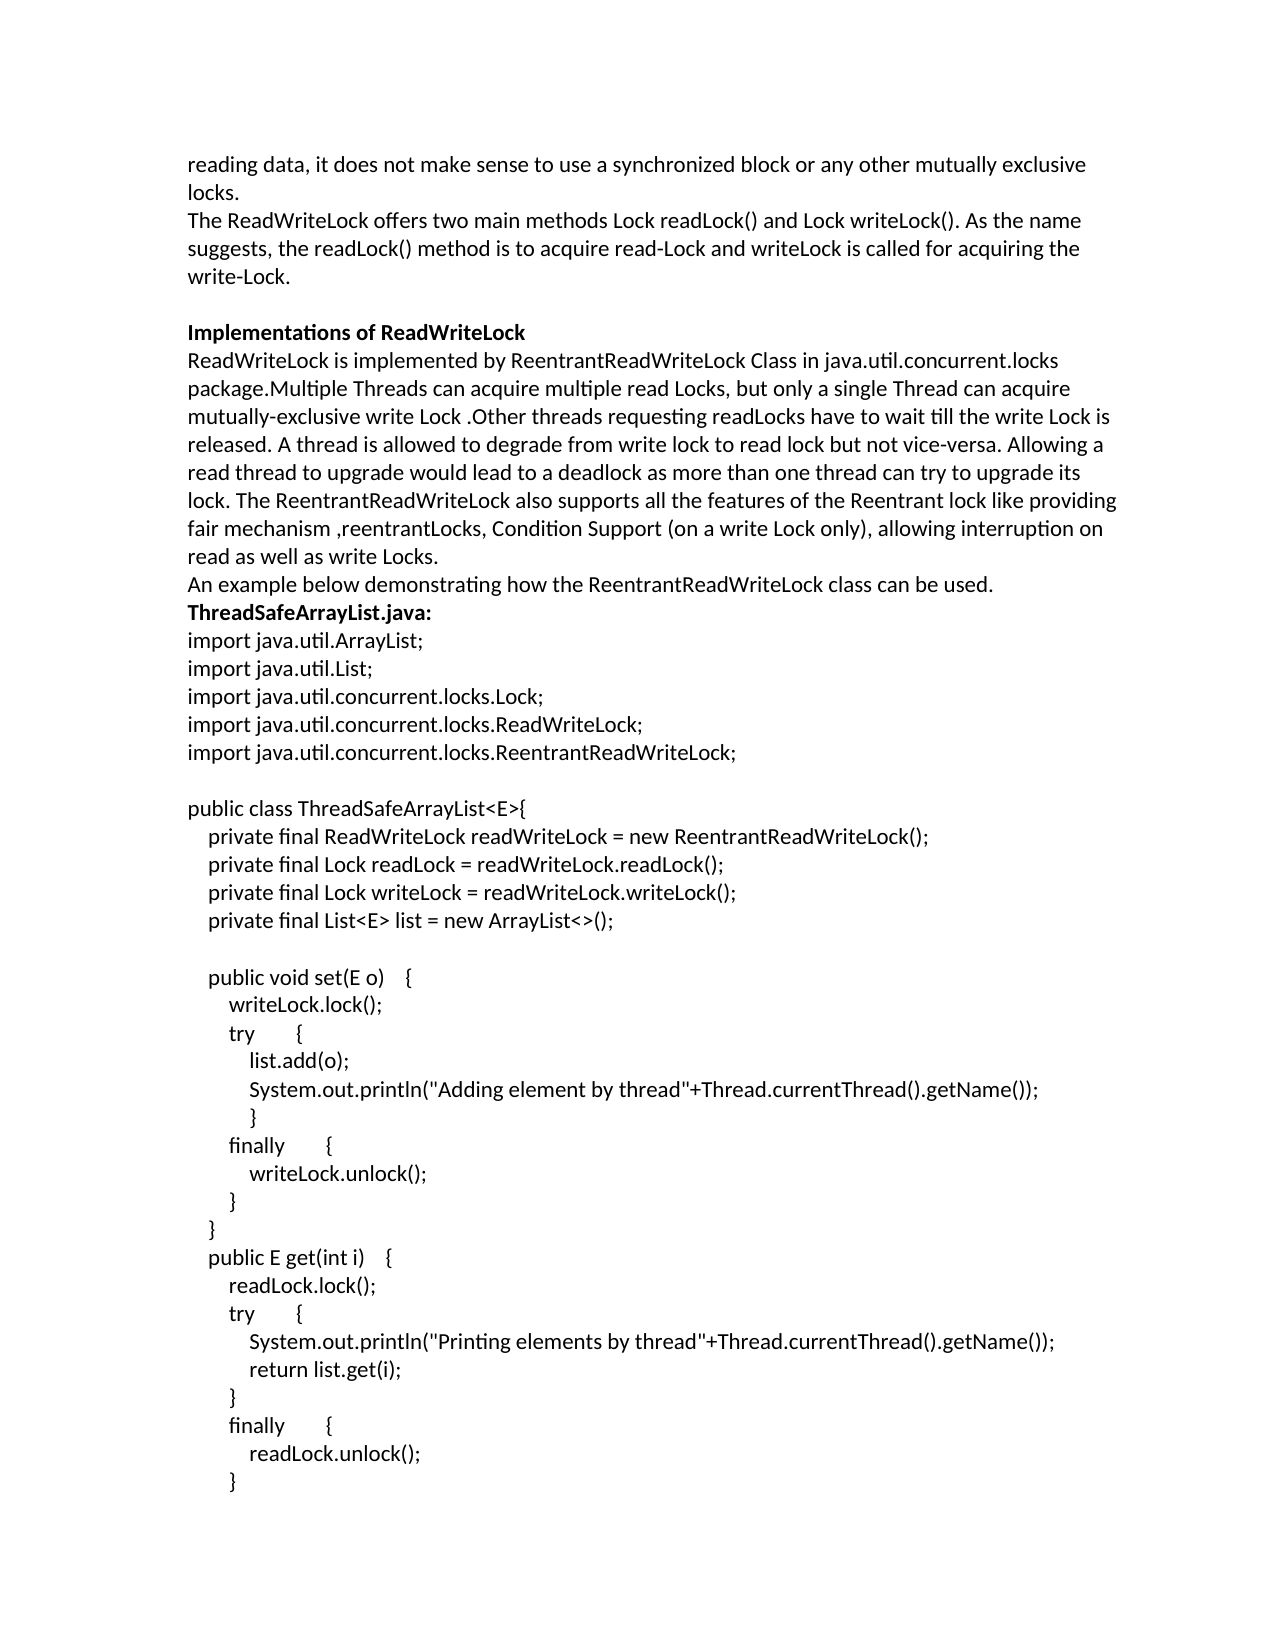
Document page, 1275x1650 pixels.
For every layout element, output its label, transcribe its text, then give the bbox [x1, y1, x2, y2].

text try { [187, 1299, 1125, 1327]
text import java.util.concurrent.locks.Lock; [187, 682, 1125, 710]
text private final ReadWriteLock readWriteLock = new ReentrantReadWriteLock(); [187, 822, 1125, 851]
text Implementations of ReadWriteLock [187, 318, 1125, 346]
text } [187, 1215, 1125, 1243]
text public E get(int i) { [187, 1243, 1125, 1271]
text list.add(o); [187, 1047, 1125, 1075]
text try { [187, 1019, 1125, 1047]
text } [187, 1187, 1125, 1215]
text System.out.println("Printing elements by thread"+Thread.currentThread().getName()); [187, 1327, 1125, 1355]
text private final Lock readLock = readWriteLock.readLock(); [187, 851, 1125, 878]
text } [187, 1103, 1125, 1131]
text import java.util.concurrent.locks.ReentrantReadWriteLock; [187, 738, 1125, 766]
text The ReadWriteLock offers two main methods Lock readLock() and Lock writeLock(). As the name suggests, the readLock() method is to acquire read-Lock and writeLock is called for acquiring the write-Lock. [187, 206, 1125, 290]
text ReadWriteLock is implemented by ReentrantReadWriteLock Class in java.util.concurrent.locks package.Multiple Threads can acquire multiple read Locks, but only a single Thread can acquire mutually-exclusive write Lock .Other threads requesting readLocks have to wait till the write Lock is released. A thread is allowed to degrade from write lock to read lock but not vice-versa. Allowing a read thread to upgrade would lead to a deadlock as more than one thread can try to upgrade its lock. The ReentrantReadWriteLock also supports all the features of the Reentrant lock like providing fair mechanism ,reentrantLocks, Condition Support (on a write Lock only), allowing interruption on read as well as write Locks. [187, 346, 1125, 570]
text private final Lock writeLock = readWriteLock.writeLock(); [187, 878, 1125, 907]
text private final List<E> list = new ArrayList<>(); [187, 907, 1125, 934]
text finally { [187, 1131, 1125, 1159]
text return list.get(i); [187, 1355, 1125, 1383]
text import java.util.List; [187, 654, 1125, 682]
text ThreadSafeArrayList.java: [187, 598, 1125, 626]
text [187, 150, 1125, 206]
text An example below demonstrating how the ReentrantReadWriteLock class can be used. [187, 570, 1125, 598]
text import java.util.ArrayList; [187, 626, 1125, 654]
text readLock.unlock(); [187, 1439, 1125, 1467]
text } [187, 1383, 1125, 1411]
text System.out.println("Adding element by thread"+Thread.currentThread().getName()); [187, 1075, 1125, 1103]
text writeLock.lock(); [187, 991, 1125, 1019]
text writeLock.unlock(); [187, 1159, 1125, 1187]
text public class ThreadSafeArrayList<E>{ [187, 794, 1125, 822]
text finally { [187, 1411, 1125, 1439]
text } [187, 1467, 1125, 1495]
text import java.util.concurrent.locks.ReadWriteLock; [187, 710, 1125, 738]
text readLock.lock(); [187, 1271, 1125, 1299]
text public void set(E o) { [187, 963, 1125, 991]
